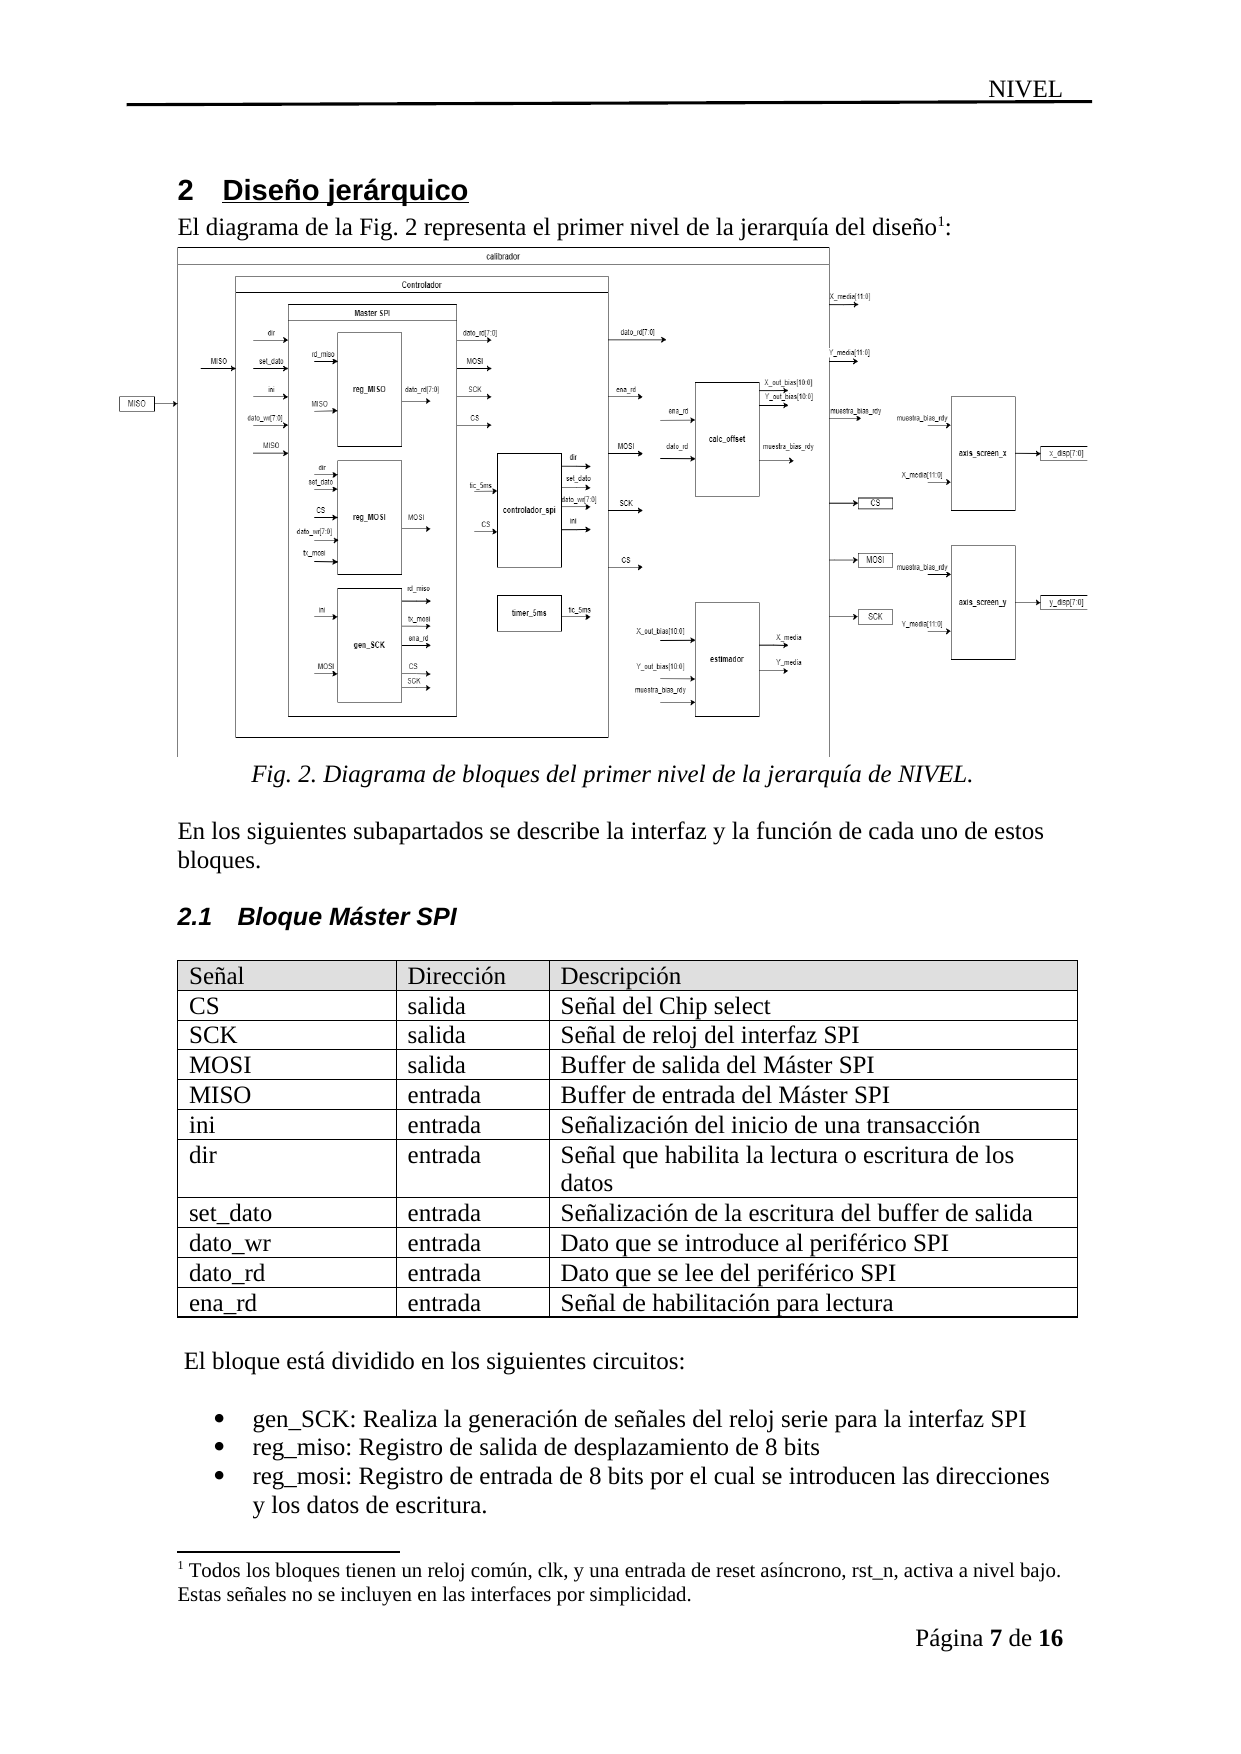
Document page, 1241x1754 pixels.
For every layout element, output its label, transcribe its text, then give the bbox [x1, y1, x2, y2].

table_cell Buffer de salida del Máster SPI [550, 1050, 1077, 1079]
table_cell Señal del Chip select [550, 991, 1077, 1019]
table_cell salida [397, 1021, 549, 1049]
list reg_mosi: Registro de entrada de 8 bits por el cual se introducen las direcciones y los datos de escritura. [215, 1461, 1063, 1519]
table_header Descripción [550, 961, 1077, 990]
table_cell dir [178, 1140, 396, 1197]
subtitle Diseño jerárquico [177, 173, 1063, 206]
table_cell Dato que se lee del periférico SPI [550, 1258, 1077, 1287]
table_cell entrada [397, 1140, 549, 1197]
table_cell MISO [178, 1080, 396, 1109]
text En los siguientes subapartados se describe la interfaz y la función de cada uno de estos bloques. [177, 816, 1063, 874]
table_cell Señalización de la escritura del buffer de salida [550, 1198, 1077, 1227]
table_cell CS [178, 991, 396, 1019]
text El diagrama de la Fig. 2 representa el primer nivel de la jerarquía del diseño: [177, 212, 1063, 241]
table_cell dato_rd [178, 1258, 396, 1287]
table_cell entrada [397, 1288, 549, 1316]
table_cell set_dato [178, 1198, 396, 1227]
table_cell Buffer de entrada del Máster SPI [550, 1080, 1077, 1109]
text Fig. 2. Diagrama de bloques del primer nivel de la jerarquía de NIVEL. [177, 757, 1063, 787]
table_cell Señal de habilitación para lectura [550, 1288, 1077, 1316]
table_header Señal [178, 961, 396, 990]
table_header Dirección [397, 961, 549, 990]
table_cell Señal de reloj del interfaz SPI [550, 1021, 1077, 1049]
table_cell MOSI [178, 1050, 396, 1079]
table_cell entrada [397, 1228, 549, 1257]
table_cell Señal que habilita la lectura o escritura de los datos [550, 1140, 1077, 1197]
list Bloque Máster SPI [177, 902, 1063, 931]
table_cell dato_wr [178, 1228, 396, 1257]
table_cell ena_rd [178, 1288, 396, 1316]
picture [119, 247, 1087, 757]
table_cell entrada [397, 1080, 549, 1109]
table_cell entrada [397, 1258, 549, 1287]
table_cell salida [397, 991, 549, 1019]
list reg_miso: Registro de salida de desplazamiento de 8 bits [215, 1432, 1063, 1461]
table_cell Señalización del inicio de una transacción [550, 1110, 1077, 1139]
table_cell salida [397, 1050, 549, 1079]
text El bloque está dividido en los siguientes circuitos: [177, 1346, 1063, 1375]
table_cell Dato que se introduce al periférico SPI [550, 1228, 1077, 1257]
table_cell ini [178, 1110, 396, 1139]
table_cell SCK [178, 1021, 396, 1049]
table_cell entrada [397, 1110, 549, 1139]
table_cell entrada [397, 1198, 549, 1227]
list gen_SCK: Realiza la generación de señales del reloj serie para la interfaz SPI [215, 1404, 1063, 1432]
